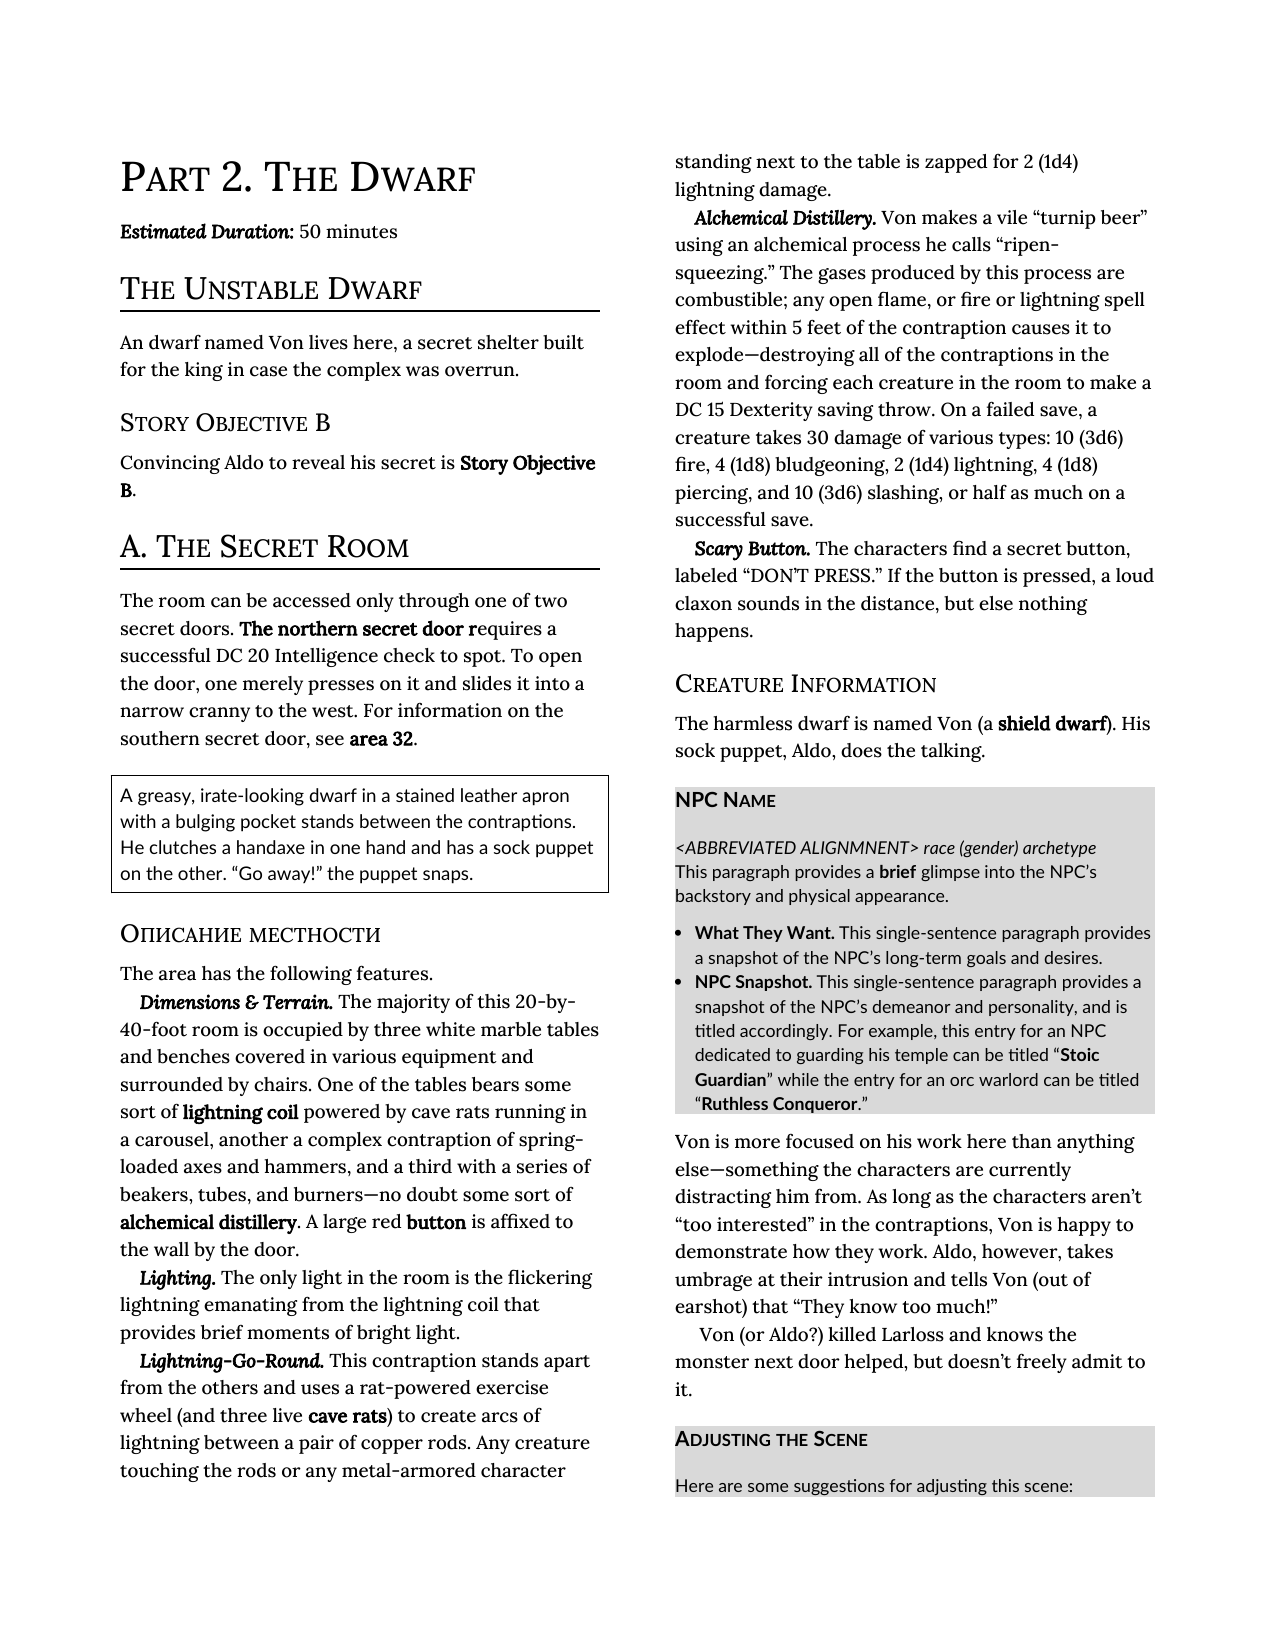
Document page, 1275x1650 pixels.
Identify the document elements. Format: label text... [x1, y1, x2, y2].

text This paragraph provides a brief glimpse into the NPC’s backstory and physical appearance. [675, 861, 1155, 907]
subtitle NPC Name [675, 787, 1155, 812]
text Lightning-Go-Round. This contraption stands apart from the others and uses a rat-powered exercise wheel (and three live cave rats) to create arcs of lightning between a pair of copper rods. Any creature touching the rods or any metal-armored character standing next to the table is zapped for 2 (1d4) lightning damage. [675, 150, 1155, 201]
text Lighting. The only light in the room is the flickering lightning emanating from the lightning coil that provides brief moments of bright light. [120, 1265, 600, 1344]
subtitle Описание местности [120, 918, 600, 949]
subtitle Story Objective B [120, 406, 600, 438]
subtitle The Unstable Dwarf [120, 268, 600, 310]
text An dwarf named Von lives here, a secret shelter built for the king in case the complex was overrun. [120, 330, 600, 382]
text Lightning-Go-Round. This contraption stands apart from the others and uses a rat-powered exercise wheel (and three live cave rats) to create arcs of lightning between a pair of copper rods. Any creature touching the rods or any metal-armored character standing next to the table is zapped for 2 (1d4) lightning damage. [120, 1348, 600, 1482]
subtitle Creature Information [675, 667, 1155, 699]
list What They Want. This single-sentence paragraph provides a snapshot of the NPC’s long-term goals and desires. [675, 922, 1155, 968]
text Here are some suggestions for adjusting this scene: [675, 1475, 1155, 1497]
list NPC Snapshot. This single-sentence paragraph provides a snapshot of the NPC’s demeanor and personality, and is titled accordingly. For example, this entry for an NPC dedicated to guarding his temple can be titled “Stoic Guardian” while the entry for an orc warlord can be titled “Ruthless Conqueror.” [675, 971, 1155, 1114]
text Estimated Duration: 50 minutes [120, 219, 600, 243]
text Scary Button. The characters find a secret button, labeled “DON’T PRESS.” If the button is pressed, a loud claxon sounds in the distance, but else nothing happens. [675, 536, 1155, 642]
text Dimensions & Terrain. The majority of this 20-by-40-foot room is occupied by three white marble tables and benches covered in various equipment and surrounded by chairs. One of the tables bears some sort of lightning coil powered by cave rats running in a carousel, another a complex contraption of spring-loaded axes and hammers, and a third with a series of beakers, tubes, and burners—no doubt some sort of alchemical distillery. A large red button is affixed to the wall by the door. [120, 989, 600, 1261]
text A greasy, irate-looking dwarf in a stained leather apron with a bulging pocket stands between the contraptions. He clutches a handaxe in one hand and has a sock puppet on the other. “Go away!” the puppet snaps. [112, 776, 608, 892]
text Alchemical Distillery. Von makes a vile “turnip beer” using an alchemical process he calls “ripen-squeezing.” The gases produced by this process are combustible; any open flame, or fire or lightning spell effect within 5 feet of the contraption causes it to explode—destroying all of the contraptions in the room and forcing each creature in the room to make a DC 15 Dexterity saving throw. On a failed save, a creature takes 30 damage of various types: 10 (3d6) fire, 4 (1d8) bludgeoning, 2 (1d4) lightning, 4 (1d8) piercing, and 10 (3d6) slashing, or half as much on a successful save. [675, 205, 1155, 532]
subtitle A. The Secret Room [120, 526, 600, 568]
text The area has the following features. [120, 962, 600, 986]
subtitle Part 2. The Dwarf [120, 150, 600, 203]
text Von (or Aldo?) killed Larloss and knows the monster next door helped, but doesn’t freely admit to it. [675, 1322, 1155, 1401]
text <ABBREVIATED ALIGNMNENT> race (gender) archetype [675, 837, 1155, 858]
text Convincing Aldo to reveal his secret is Story Objective B. [120, 450, 600, 502]
text The room can be accessed only through one of two secret doors. The northern secret door requires a successful DC 20 Intelligence check to spot. To open the door, one merely presses on it and slides it into a narrow cranny to the west. For information on the southern secret door, see area 32. [120, 589, 600, 750]
text Von is more focused on his work here than anything else—something the characters are currently distracting him from. As long as the characters aren’t “too interested” in the contraptions, Von is happy to demonstrate how they work. Aldo, however, takes umbrage at their intrusion and tells Von (out of earshot) that “They know too much!” [675, 1130, 1155, 1319]
subtitle Adjusting the Scene [675, 1426, 1155, 1451]
text The harmless dwarf is named Von (a shield dwarf). His sock puppet, Aldo, does the talking. [675, 711, 1155, 763]
